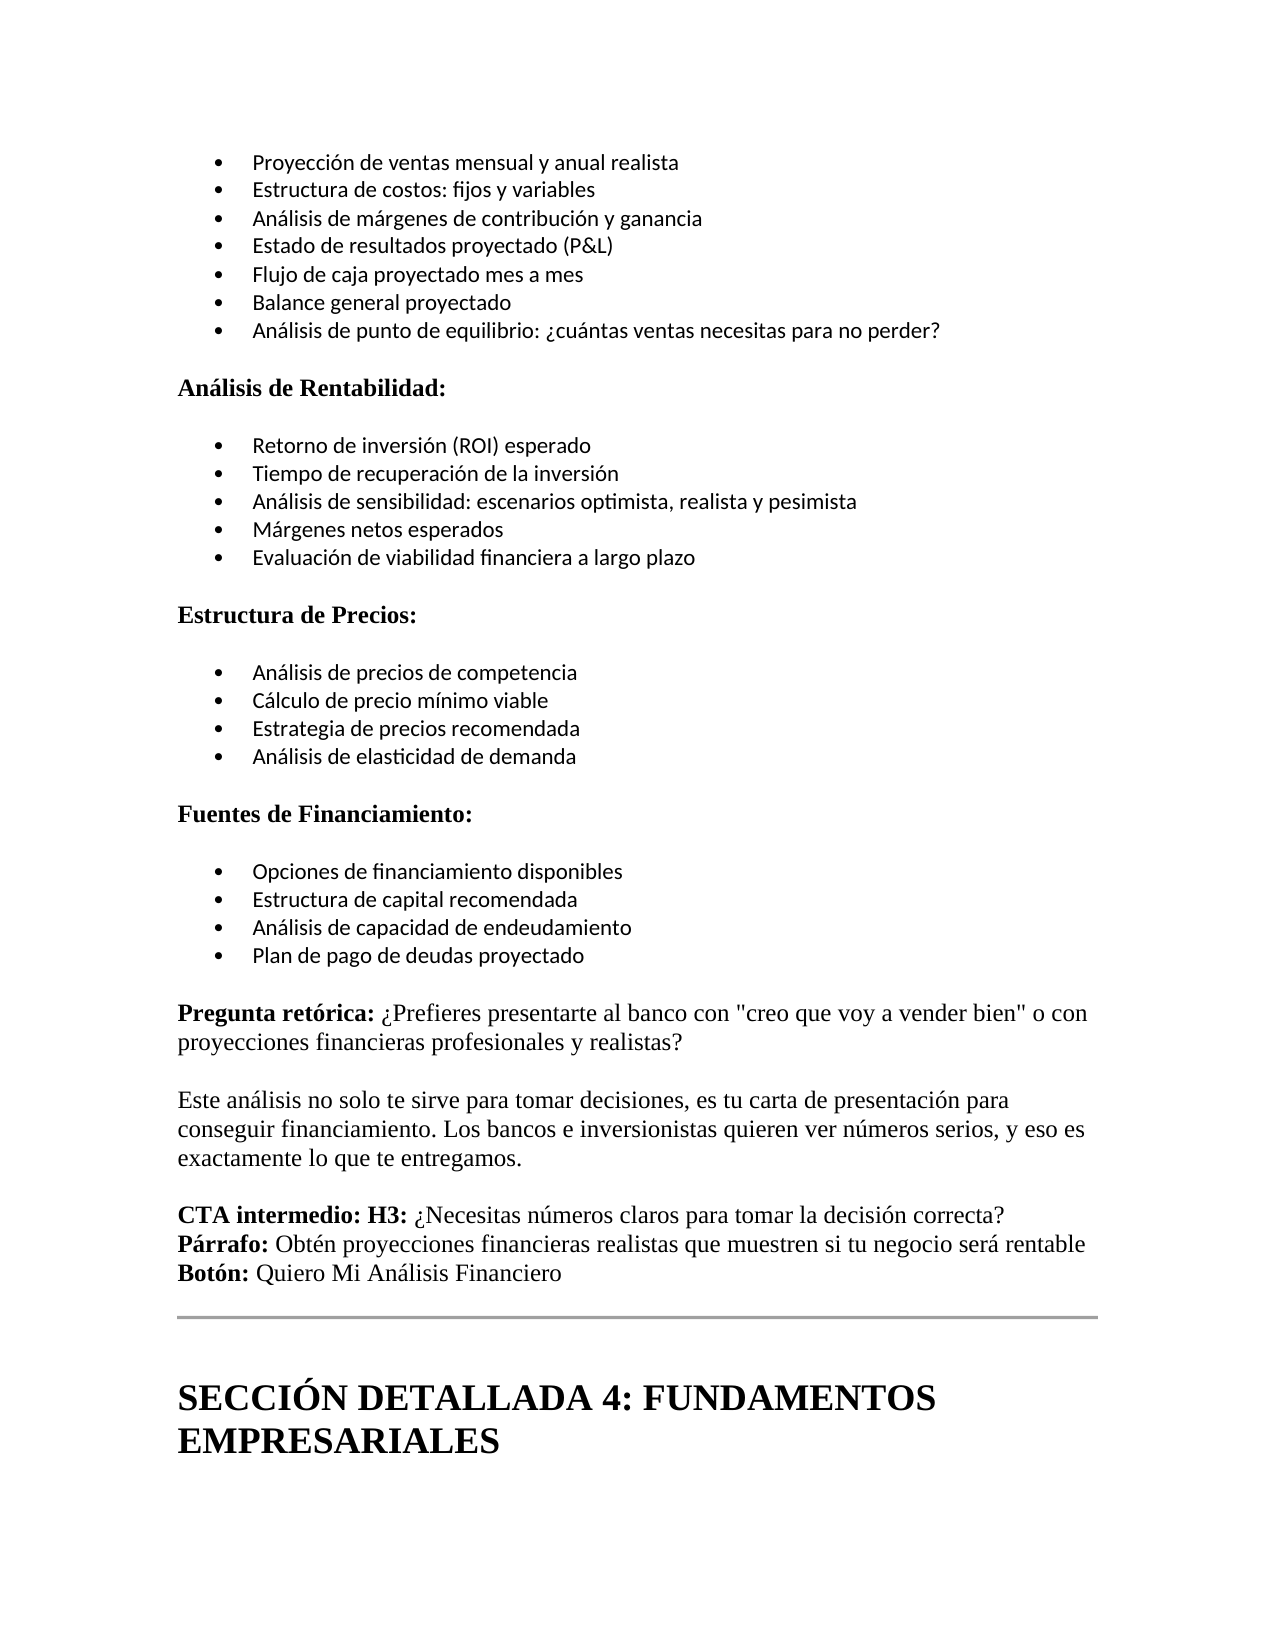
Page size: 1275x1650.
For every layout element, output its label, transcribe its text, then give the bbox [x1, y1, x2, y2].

list Análisis de punto de equilibrio: ¿cuántas ventas necesitas para no perder? [215, 316, 1098, 344]
list Estructura de capital recomendada [215, 885, 1098, 913]
list Retorno de inversión (ROI) esperado [215, 431, 1098, 459]
text Pregunta retórica: ¿Prefieres presentarte al banco con "creo que voy a vender bien" o con proyecciones financieras profesionales y realistas? [177, 998, 1098, 1056]
text CTA intermedio: H3: ¿Necesitas números claros para tomar la decisión correcta? Párrafo: Obtén proyecciones financieras realistas que muestren si tu negocio será rentable Botón: Quiero Mi Análisis Financiero [177, 1201, 1098, 1287]
text Este análisis no solo te sirve para tomar decisiones, es tu carta de presentación para conseguir financiamiento. Los bancos e inversionistas quieren ver números serios, y eso es exactamente lo que te entregamos. [177, 1085, 1098, 1171]
list Flujo de caja proyectado mes a mes [215, 260, 1098, 288]
list Análisis de márgenes de contribución y ganancia [215, 204, 1098, 232]
subtitle SECCIÓN DETALLADA 4: FUNDAMENTOS EMPRESARIALES [177, 1375, 1098, 1462]
list Estado de resultados proyectado (P&L) [215, 232, 1098, 260]
text Análisis de Rentabilidad: [177, 373, 1098, 402]
list Análisis de precios de competencia [215, 658, 1098, 686]
list Cálculo de precio mínimo viable [215, 686, 1098, 714]
text Estructura de Precios: [177, 600, 1098, 629]
list Márgenes netos esperados [215, 515, 1098, 543]
text Fuentes de Financiamiento: [177, 799, 1098, 828]
list Balance general proyectado [215, 288, 1098, 316]
list Estrategia de precios recomendada [215, 714, 1098, 742]
list Tiempo de recuperación de la inversión [215, 459, 1098, 487]
list Proyección de ventas mensual y anual realista [215, 148, 1098, 176]
list Análisis de sensibilidad: escenarios optimista, realista y pesimista [215, 487, 1098, 515]
list Análisis de elasticidad de demanda [215, 742, 1098, 770]
list Opciones de financiamiento disponibles [215, 857, 1098, 885]
list Estructura de costos: fijos y variables [215, 176, 1098, 204]
list Análisis de capacidad de endeudamiento [215, 913, 1098, 941]
list Plan de pago de deudas proyectado [215, 941, 1098, 969]
list Evaluación de viabilidad financiera a largo plazo [215, 543, 1098, 571]
